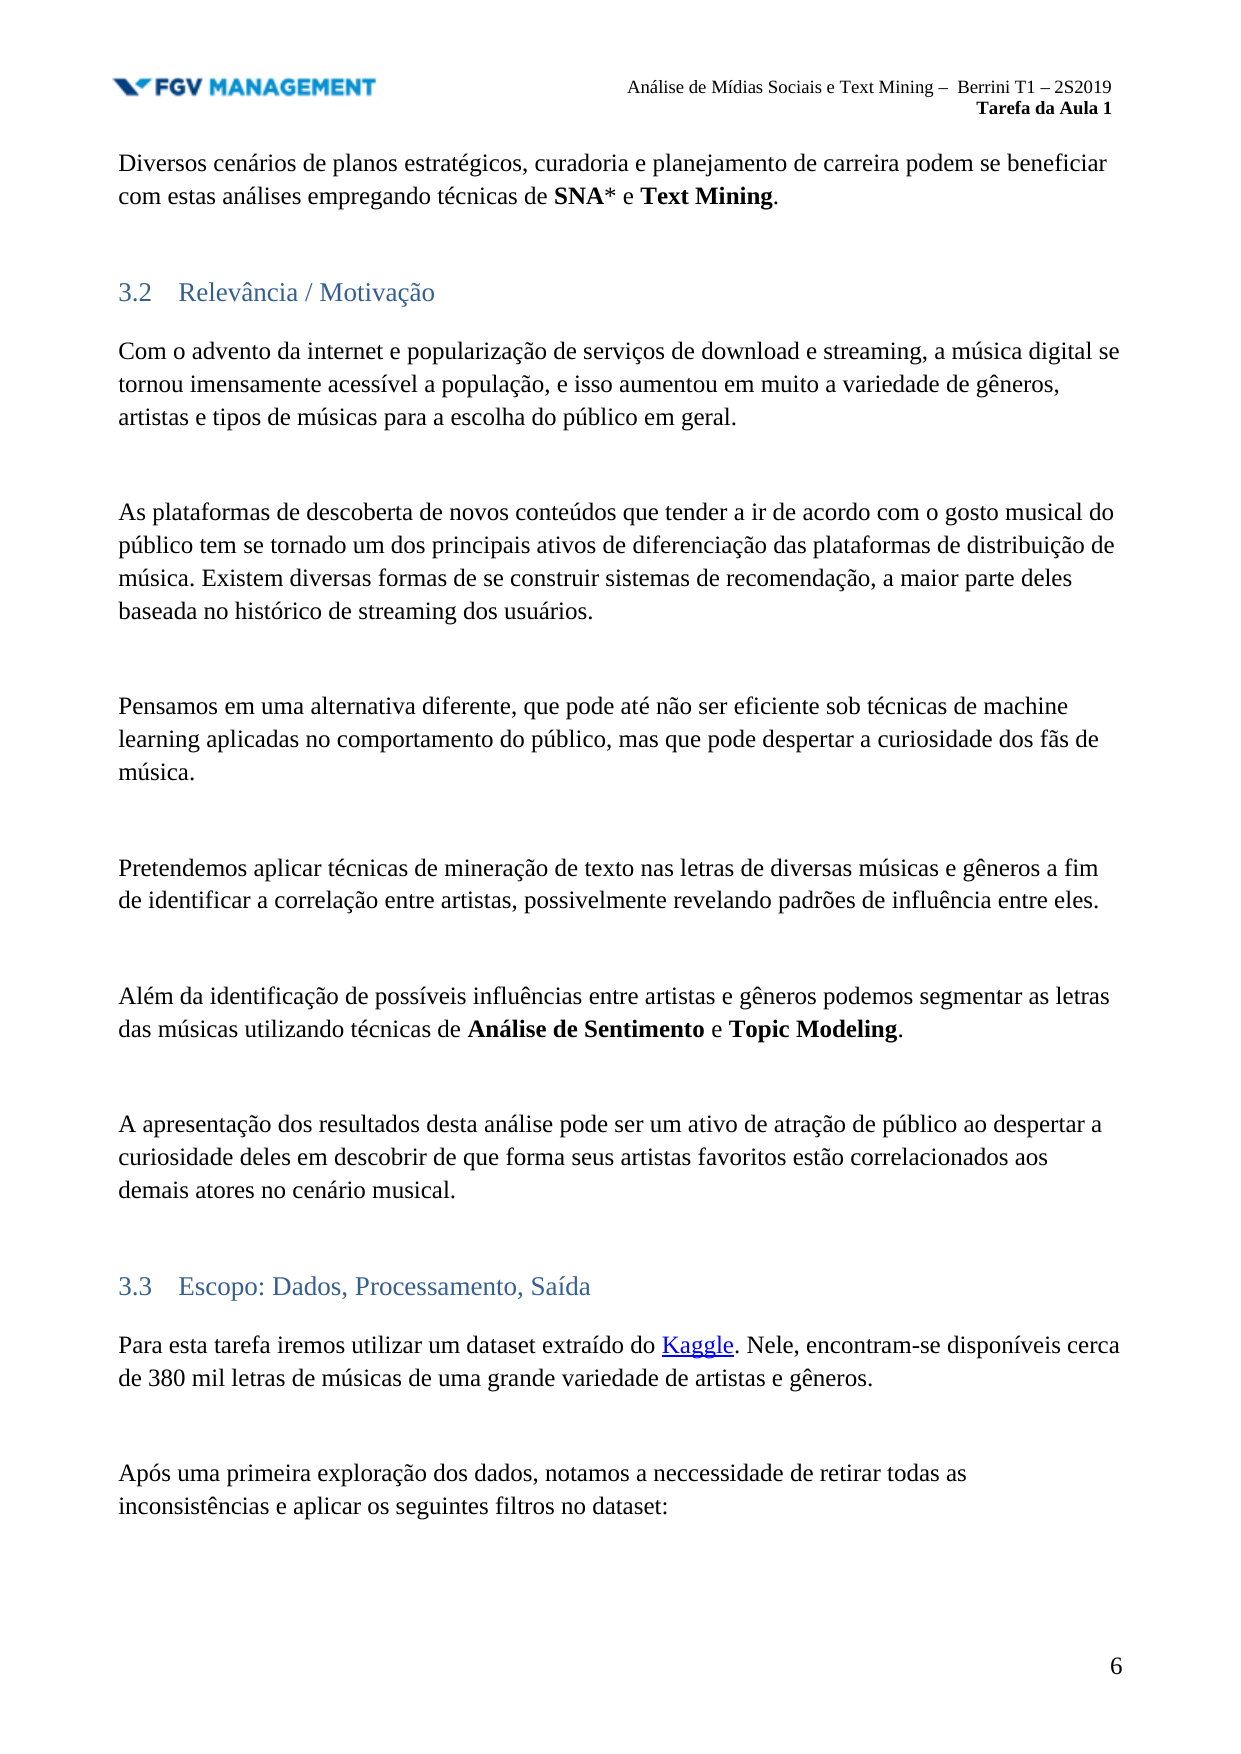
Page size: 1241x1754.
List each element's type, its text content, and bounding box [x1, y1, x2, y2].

subtitle Escopo: Dados, Processamento, Saída [118, 1270, 1122, 1301]
text Após uma primeira exploração dos dados, notamos a neccessidade de retirar todas as inconsistências e aplicar os seguintes filtros no dataset: [118, 1458, 1122, 1520]
picture [104, 73, 391, 105]
text A apresentação dos resultados desta análise pode ser um ativo de atração de público ao despertar a curiosidade deles em descobrir de que forma seus artistas favoritos estão correlacionados aos demais atores no cenário musical. [118, 1109, 1122, 1204]
subtitle Relevância / Motivação [118, 276, 1122, 307]
text Para esta tarefa iremos utilizar um dataset extraído do Kaggle. Nele, encontram-se disponíveis cerca de 380 mil letras de músicas de uma grande variedade de artistas e gêneros. [118, 1330, 1122, 1392]
text Pensamos em uma alternativa diferente, que pode até não ser eficiente sob técnicas de machine learning aplicadas no comportamento do público, mas que pode despertar a curiosidade dos fãs de música. [118, 691, 1122, 786]
text Com o advento da internet e popularização de serviços de download e streaming, a música digital se tornou imensamente acessível a população, e isso aumentou em muito a variedade de gêneros, artistas e tipos de músicas para a escolha do público em geral. [118, 336, 1122, 431]
text Pretendemos aplicar técnicas de mineração de texto nas letras de diversas músicas e gêneros a fim de identificar a correlação entre artistas, possivelmente revelando padrões de influência entre eles. [118, 853, 1122, 914]
text Diversos cenários de planos estratégicos, curadoria e planejamento de carreira podem se beneficiar com estas análises empregando técnicas de SNA* e Text Mining. [118, 148, 1122, 209]
text As plataformas de descoberta de novos conteúdos que tender a ir de acordo com o gosto musical do público tem se tornado um dos principais ativos de diferenciação das plataformas de distribuição de música. Existem diversas formas de se construir sistemas de recomendação, a maior parte deles baseada no histórico de streaming dos usuários. [118, 497, 1122, 625]
text Além da identificação de possíveis influências entre artistas e gêneros podemos segmentar as letras das músicas utilizando técnicas de Análise de Sentimento e Topic Modeling. [118, 981, 1122, 1043]
